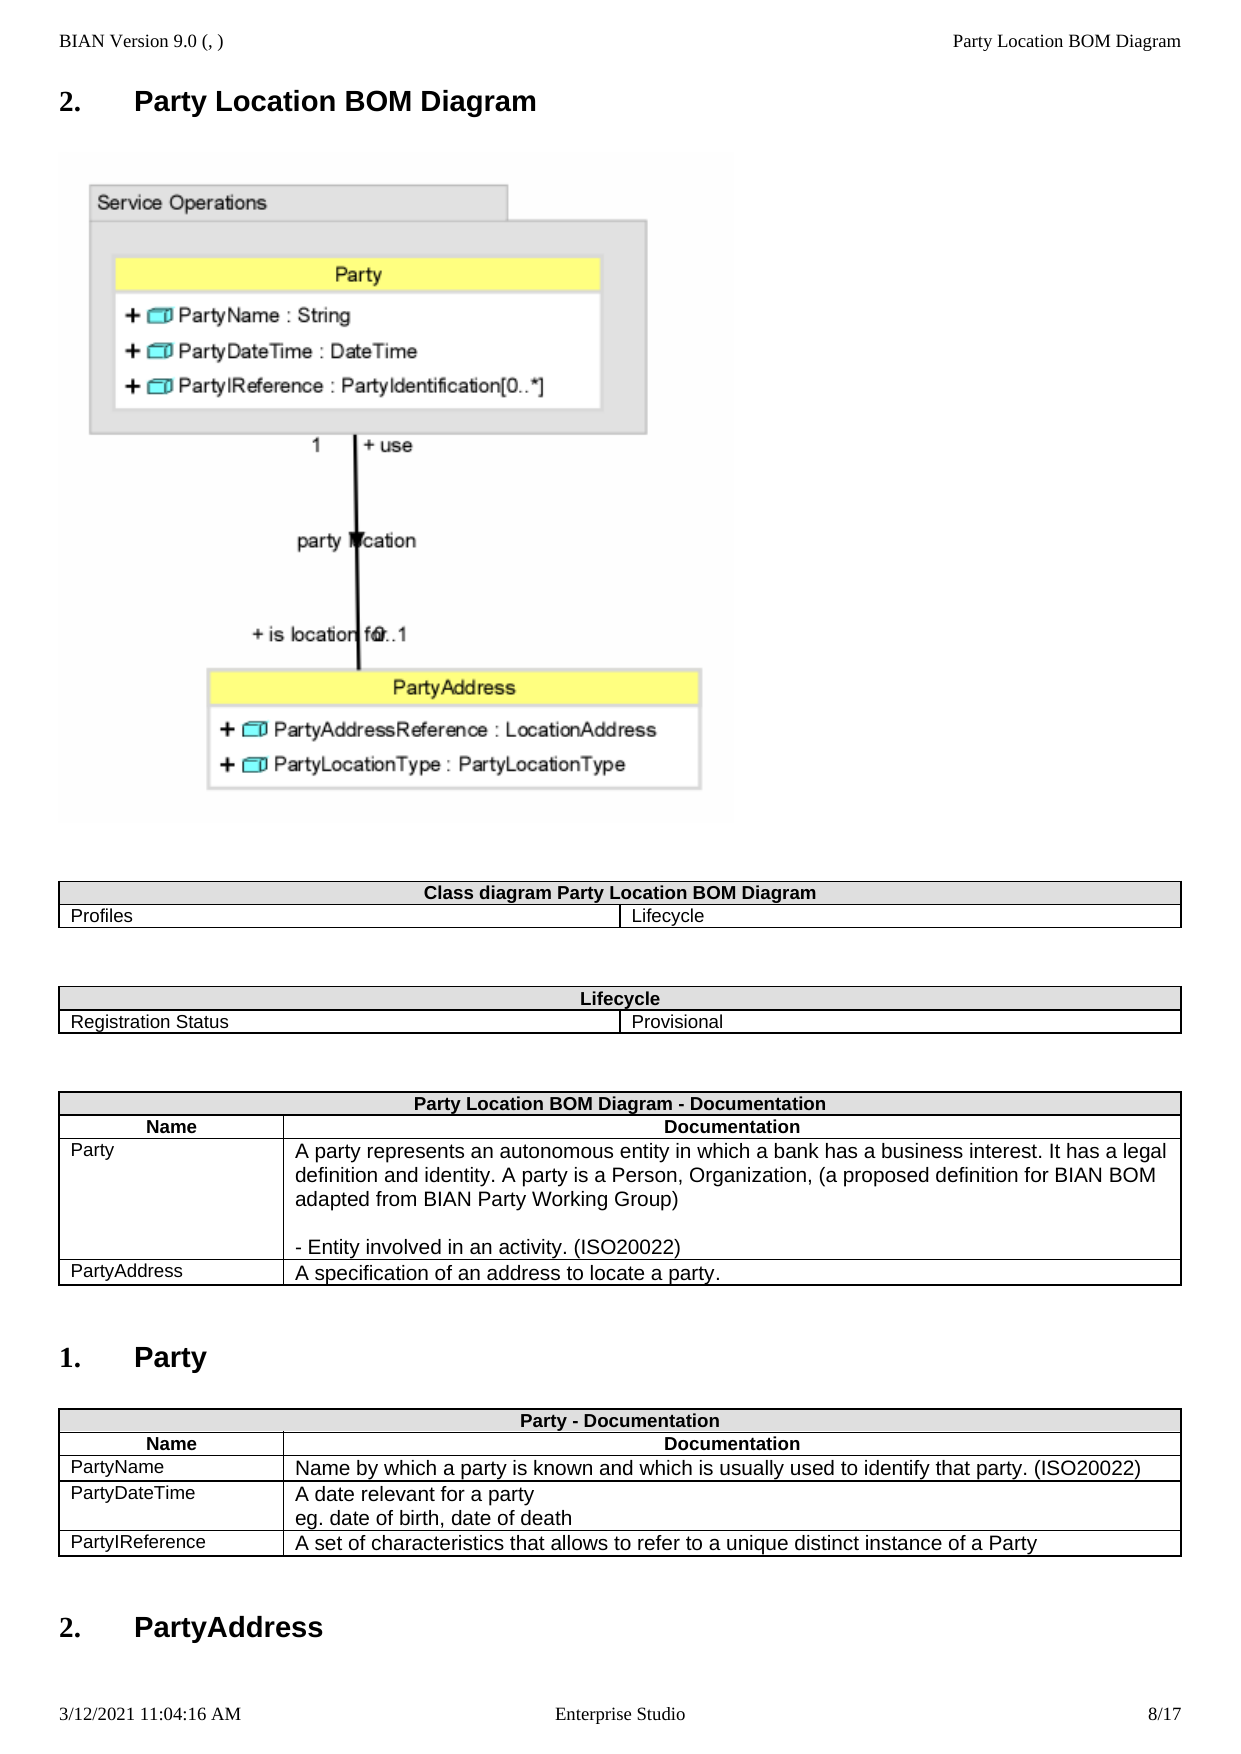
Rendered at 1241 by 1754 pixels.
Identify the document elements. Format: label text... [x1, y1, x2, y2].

table_cell Party [60, 1139, 283, 1259]
table_header Party - Documentation [60, 1410, 1180, 1431]
table_cell Provisional [621, 1011, 1180, 1032]
table_cell A party represents an autonomous entity in which a bank has a business interest. It has a legal definition and identity. A party is a Person, Organization, (a proposed definition for BIAN BOM adapted from BIAN Party Working Group) - Entity involved in an activity. (ISO20022) [284, 1139, 1180, 1259]
subtitle PartyAddress [59, 1610, 1181, 1644]
table_cell PartyIReference [60, 1531, 283, 1555]
table_cell Name [60, 1116, 283, 1137]
table_cell Lifecycle [621, 905, 1180, 927]
subtitle Party Location BOM Diagram [59, 84, 1181, 118]
table_cell PartyDateTime [60, 1482, 283, 1529]
table_cell Name [60, 1433, 283, 1454]
table_cell Profiles [60, 905, 619, 927]
table_cell Documentation [284, 1433, 1180, 1454]
table_cell A date relevant for a party eg. date of birth, date of death [284, 1482, 1180, 1529]
table_header Class diagram Party Location BOM Diagram [60, 882, 1180, 904]
table_header Lifecycle [60, 987, 1180, 1009]
table_cell A set of characteristics that allows to refer to a unique distinct instance of a Party [284, 1531, 1180, 1555]
table_header Party Location BOM Diagram - Documentation [60, 1093, 1180, 1114]
table_cell Registration Status [60, 1011, 619, 1032]
table_cell A specification of an address to locate a party. [284, 1260, 1180, 1284]
table_cell PartyAddress [60, 1260, 283, 1284]
table_cell Name by which a party is known and which is usually used to identify that party. (ISO20022) [284, 1456, 1180, 1480]
table_cell Documentation [284, 1116, 1180, 1137]
picture [58, 152, 734, 823]
table_cell PartyName [60, 1456, 283, 1480]
subtitle Party [59, 1339, 1181, 1373]
